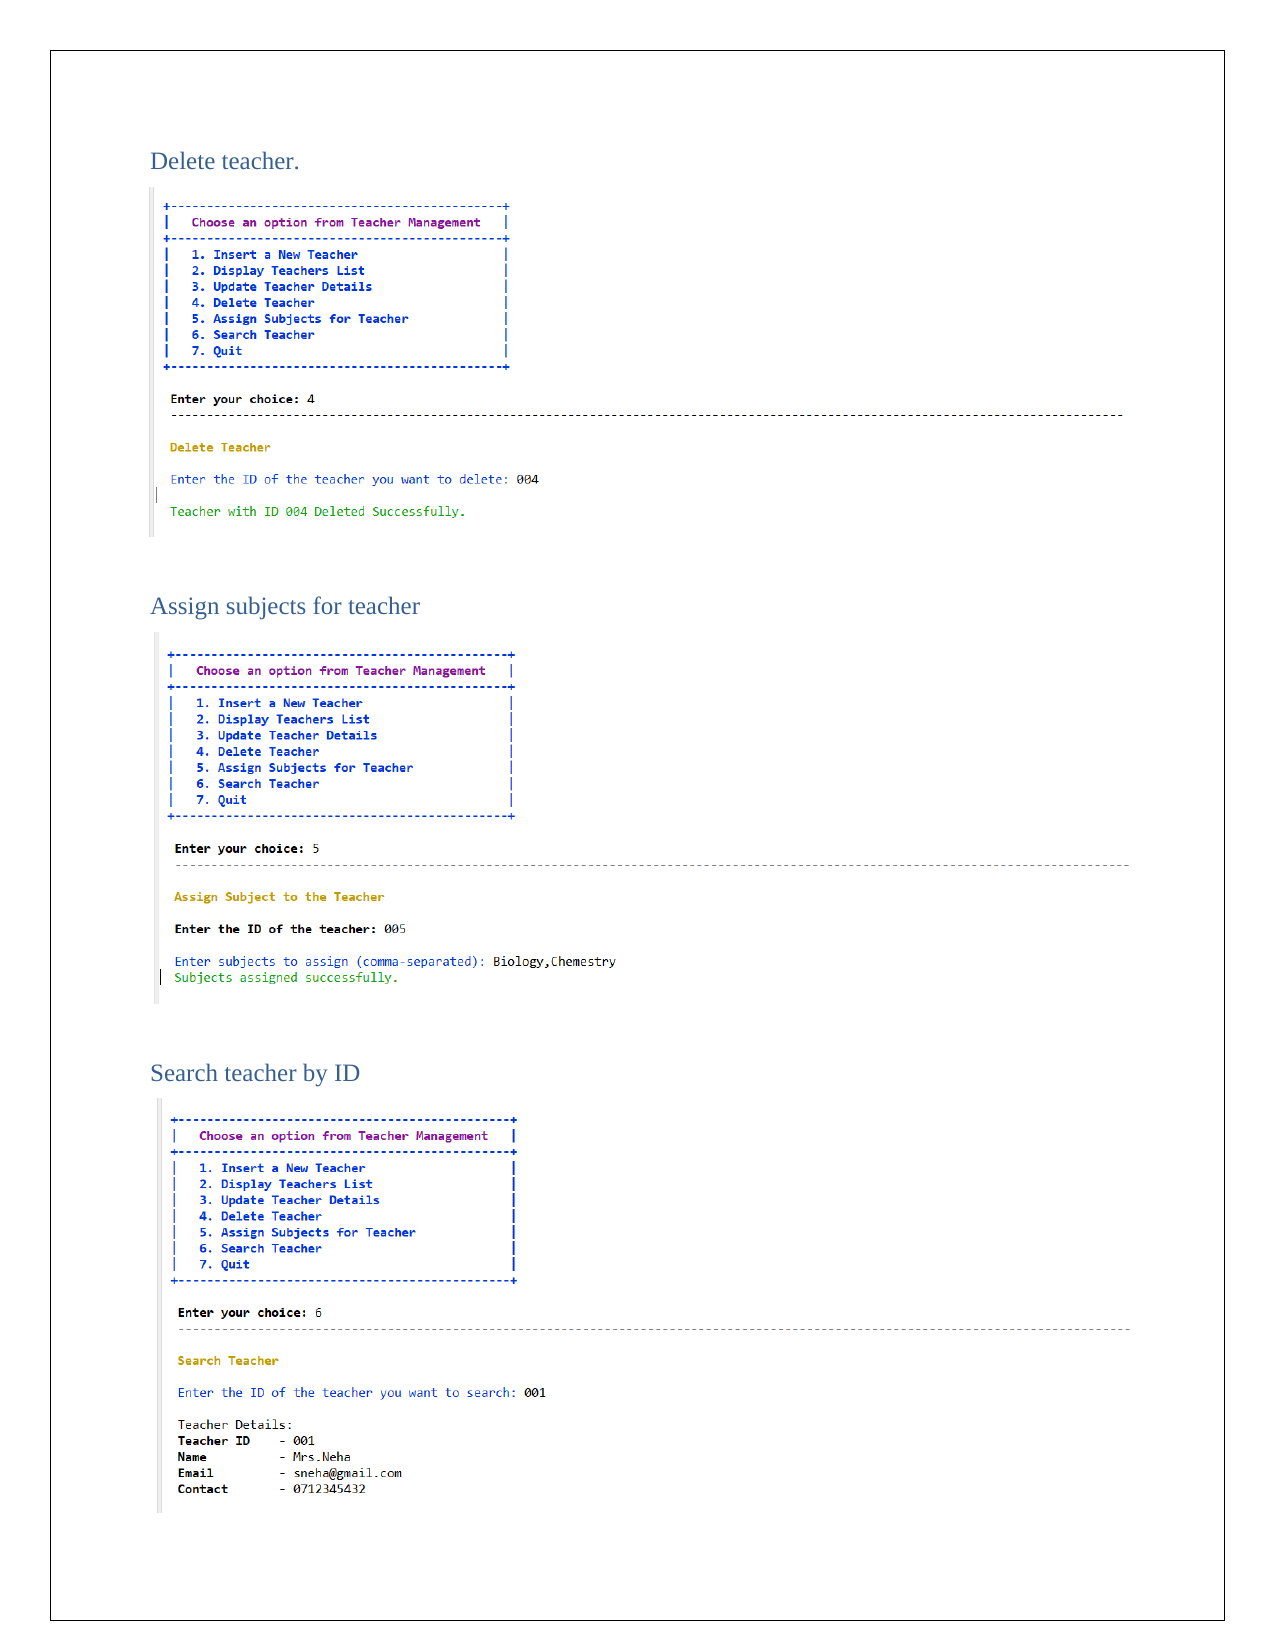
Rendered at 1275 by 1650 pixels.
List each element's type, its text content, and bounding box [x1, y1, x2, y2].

subtitle Delete teacher. [150, 146, 1204, 174]
picture [148, 187, 1156, 537]
subtitle Assign subjects for teacher [150, 591, 1204, 619]
picture [154, 1098, 1178, 1513]
picture [150, 632, 1164, 1004]
subtitle Search teacher by ID [150, 1058, 1204, 1086]
